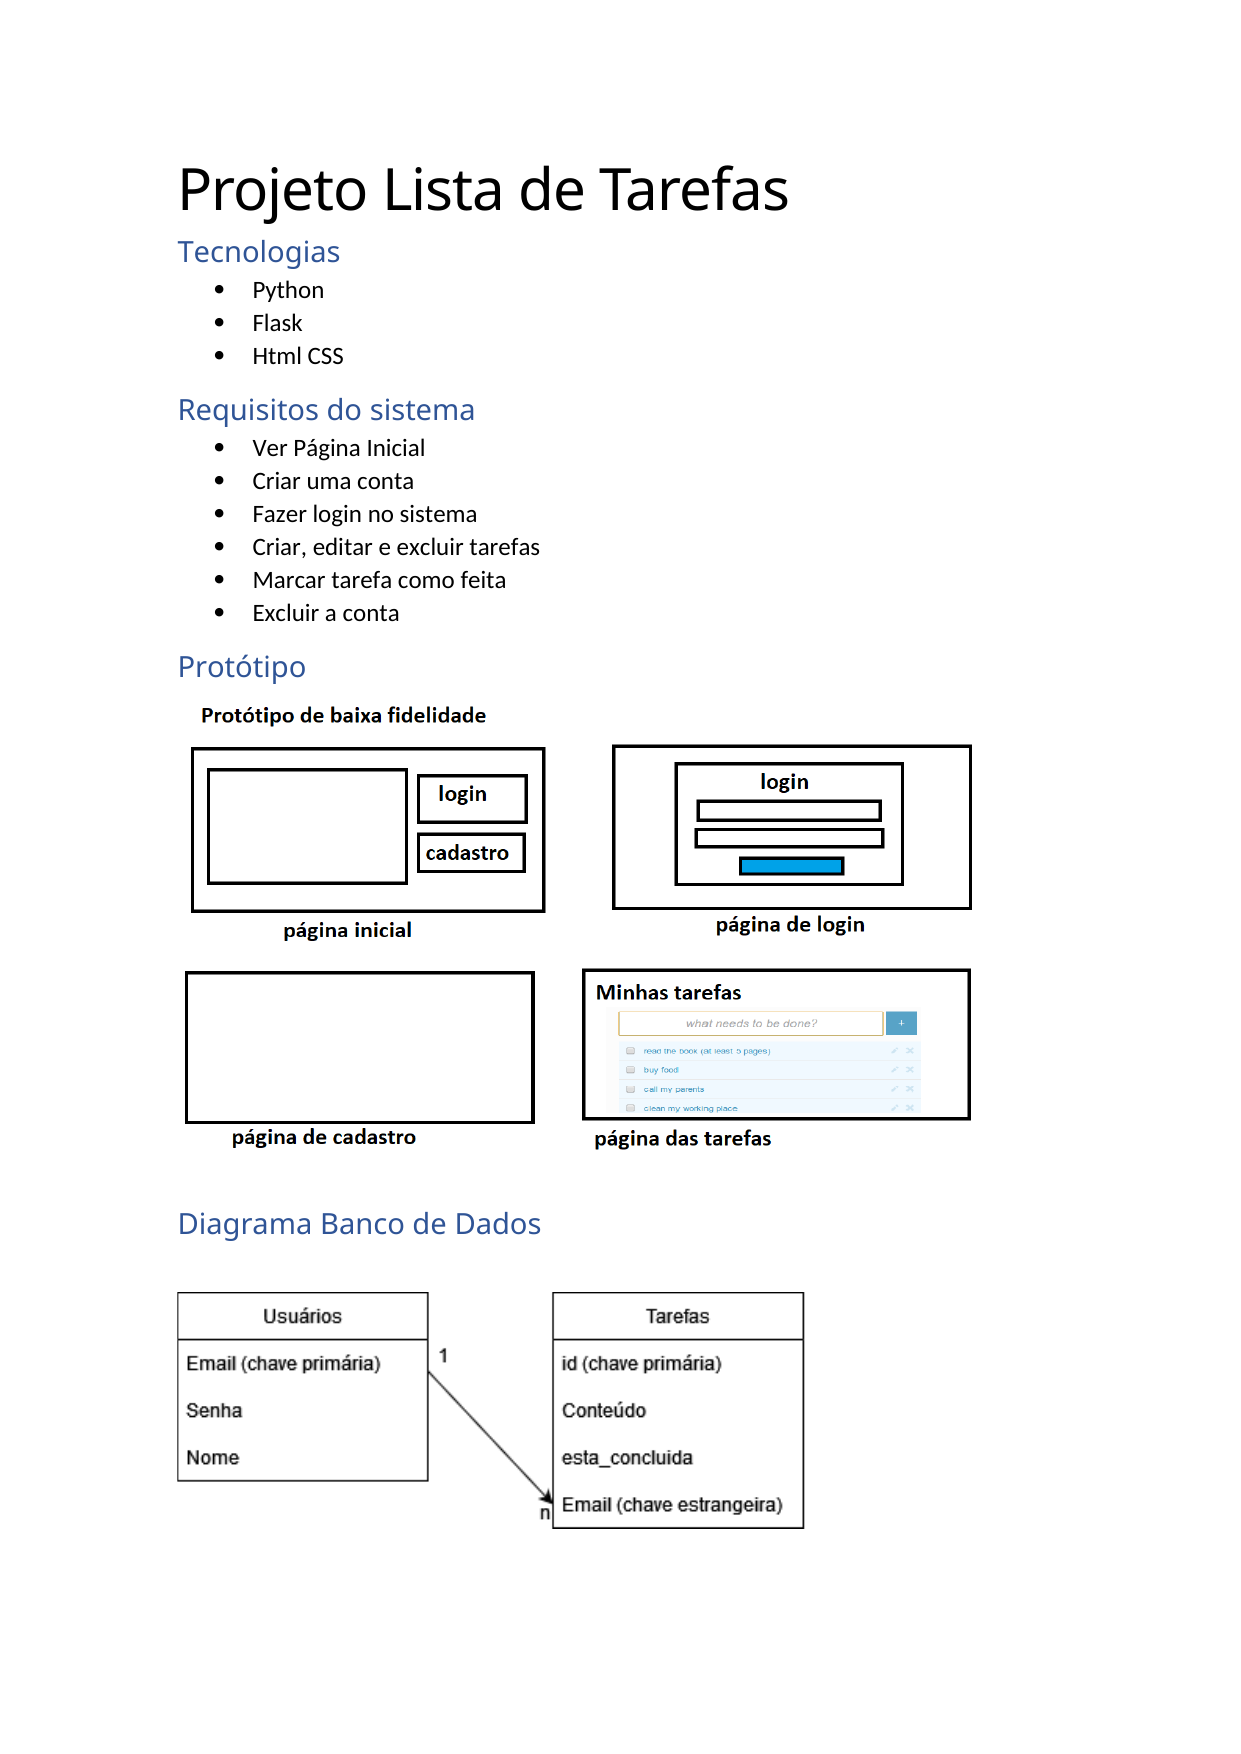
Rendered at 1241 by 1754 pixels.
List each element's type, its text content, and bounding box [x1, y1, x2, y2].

subtitle Protótipo [177, 646, 1063, 686]
title Projeto Lista de Tarefas [177, 148, 1063, 227]
list Marcar tarefa como feita [215, 564, 1063, 594]
list Criar, editar e excluir tarefas [215, 531, 1063, 562]
subtitle Tecnologias [177, 231, 1063, 271]
list Criar uma conta [215, 465, 1063, 496]
subtitle Diagrama Banco de Dados [177, 1203, 1063, 1243]
list Ver Página Inicial [215, 432, 1063, 463]
list Excluir a conta [215, 597, 1063, 627]
list Python [215, 274, 1063, 304]
list Fazer login no sistema [215, 498, 1063, 529]
subtitle Requisitos do sistema [177, 389, 1063, 429]
list Html CSS [215, 340, 1063, 370]
list Flask [215, 307, 1063, 337]
picture [177, 1292, 806, 1529]
picture [177, 689, 1063, 1185]
